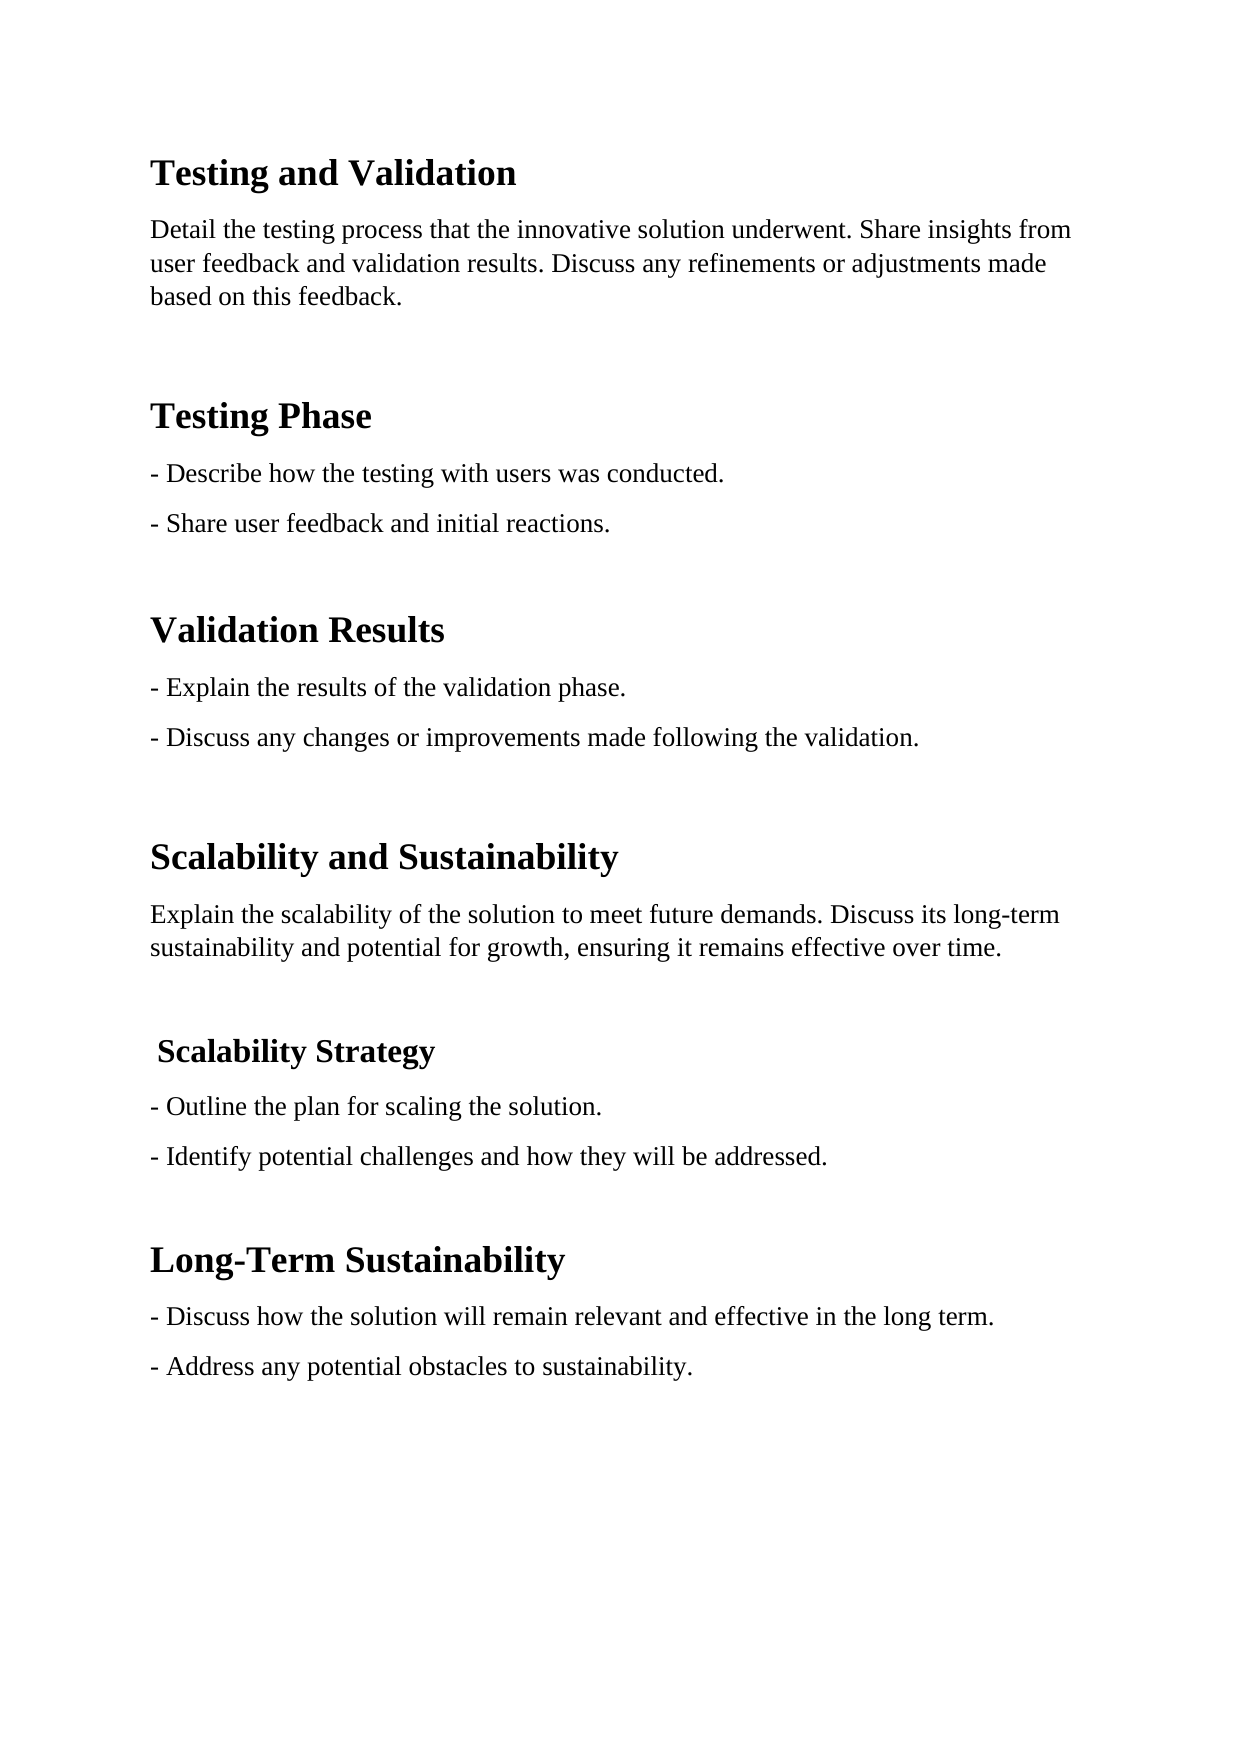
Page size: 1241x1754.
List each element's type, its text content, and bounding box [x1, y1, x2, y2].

text Scalability Strategy [150, 1032, 1090, 1070]
text - Explain the results of the validation phase. [150, 671, 1090, 702]
text - Share user feedback and initial reactions. [150, 507, 1090, 538]
text Validation Results [150, 608, 1090, 651]
text - Discuss any changes or improvements made following the validation. [150, 721, 1090, 752]
text Explain the scalability of the solution to meet future demands. Discuss its long-term sustainability and potential for growth, ensuring it remains effective over time. [150, 898, 1090, 962]
text Scalability and Sustainability [150, 834, 1090, 878]
text Long-Term Sustainability [150, 1237, 1090, 1280]
text - Discuss how the solution will remain relevant and effective in the long term. [150, 1300, 1090, 1331]
text - Outline the plan for scaling the solution. [150, 1090, 1090, 1121]
text - Address any potential obstacles to sustainability. [150, 1350, 1090, 1382]
text Testing Phase [150, 394, 1090, 437]
text - Describe how the testing with users was conducted. [150, 457, 1090, 488]
text - Identify potential challenges and how they will be addressed. [150, 1140, 1090, 1171]
text Testing and Validation [150, 150, 1090, 193]
text Detail the testing process that the innovative solution underwent. Share insights from user feedback and validation results. Discuss any refinements or adjustments made based on this feedback. [150, 213, 1090, 311]
